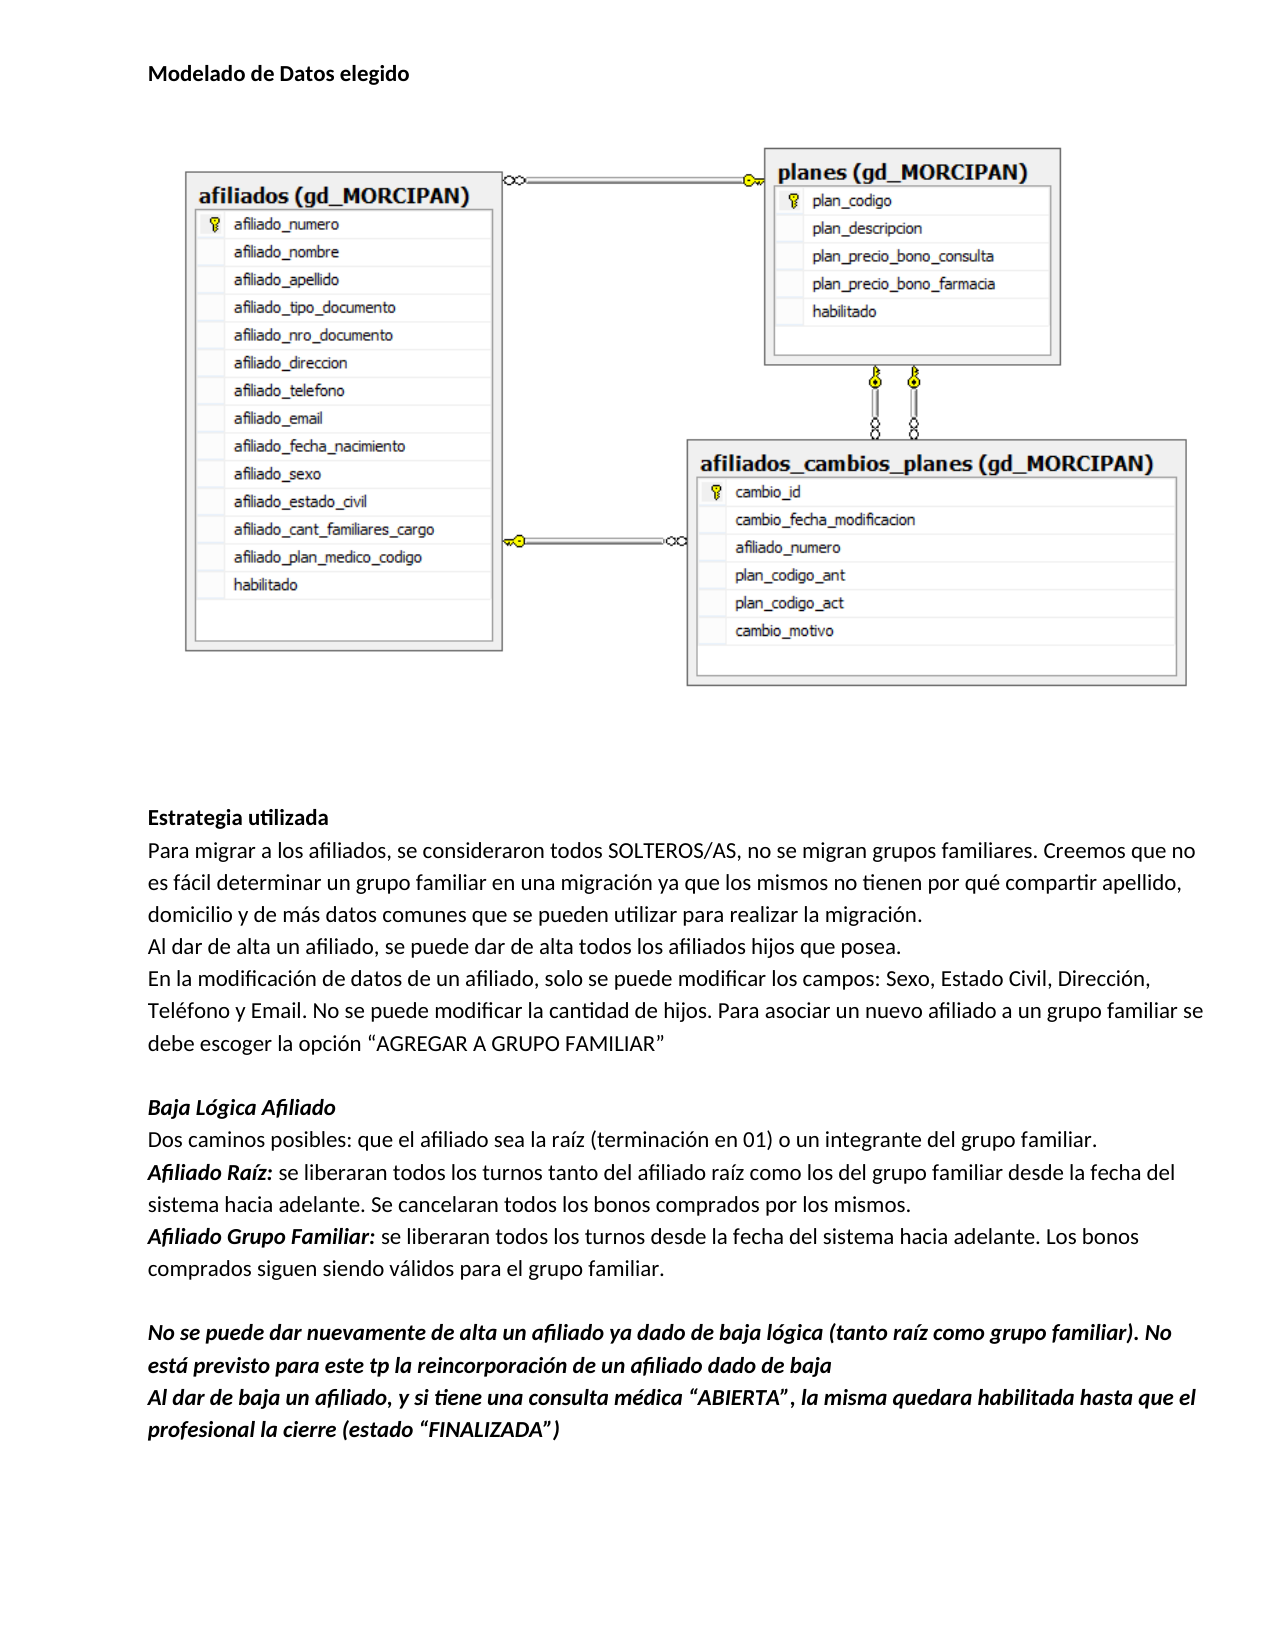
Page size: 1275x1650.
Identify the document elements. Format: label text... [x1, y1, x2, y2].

text Modelado de Datos elegido [148, 59, 1216, 87]
text Al dar de alta un afiliado, se puede dar de alta todos los afiliados hijos que posea. [148, 932, 1216, 960]
text Baja Lógica Afiliado [148, 1093, 1216, 1121]
text Afiliado Grupo Familiar: se liberaran todos los turnos desde la fecha del sistema hacia adelante. Los bonos comprados siguen siendo válidos para el grupo familiar. [148, 1222, 1216, 1282]
text En la modificación de datos de un afiliado, solo se puede modificar los campos: Sexo, Estado Civil, Dirección, Teléfono y Email. No se puede modificar la cantidad de hijos. Para asociar un nuevo afiliado a un grupo familiar se debe escoger la opción “AGREGAR A GRUPO FAMILIAR” [148, 964, 1216, 1057]
text Dos caminos posibles: que el afiliado sea la raíz (terminación en 01) o un integrante del grupo familiar. [148, 1125, 1216, 1153]
text No se puede dar nuevamente de alta un afiliado ya dado de baja lógica (tanto raíz como grupo familiar). No está previsto para este tp la reincorporación de un afiliado dado de baja [148, 1318, 1216, 1379]
text Estrategia utilizada [148, 803, 1216, 832]
text Afiliado Raíz: se liberaran todos los turnos tanto del afiliado raíz como los del grupo familiar desde la fecha del sistema hacia adelante. Se cancelaran todos los bonos comprados por los mismos. [148, 1158, 1216, 1218]
text Al dar de baja un afiliado, y si tiene una consulta médica “ABIERTA”, la misma quedara habilitada hasta que el profesional la cierre (estado “FINALIZADA”) [148, 1383, 1216, 1443]
picture [148, 124, 1214, 736]
text Para migrar a los afiliados, se consideraron todos SOLTEROS/AS, no se migran grupos familiares. Creemos que no es fácil determinar un grupo familiar en una migración ya que los mismos no tienen por qué compartir apellido, domicilio y de más datos comunes que se pueden utilizar para realizar la migración. [148, 836, 1216, 928]
